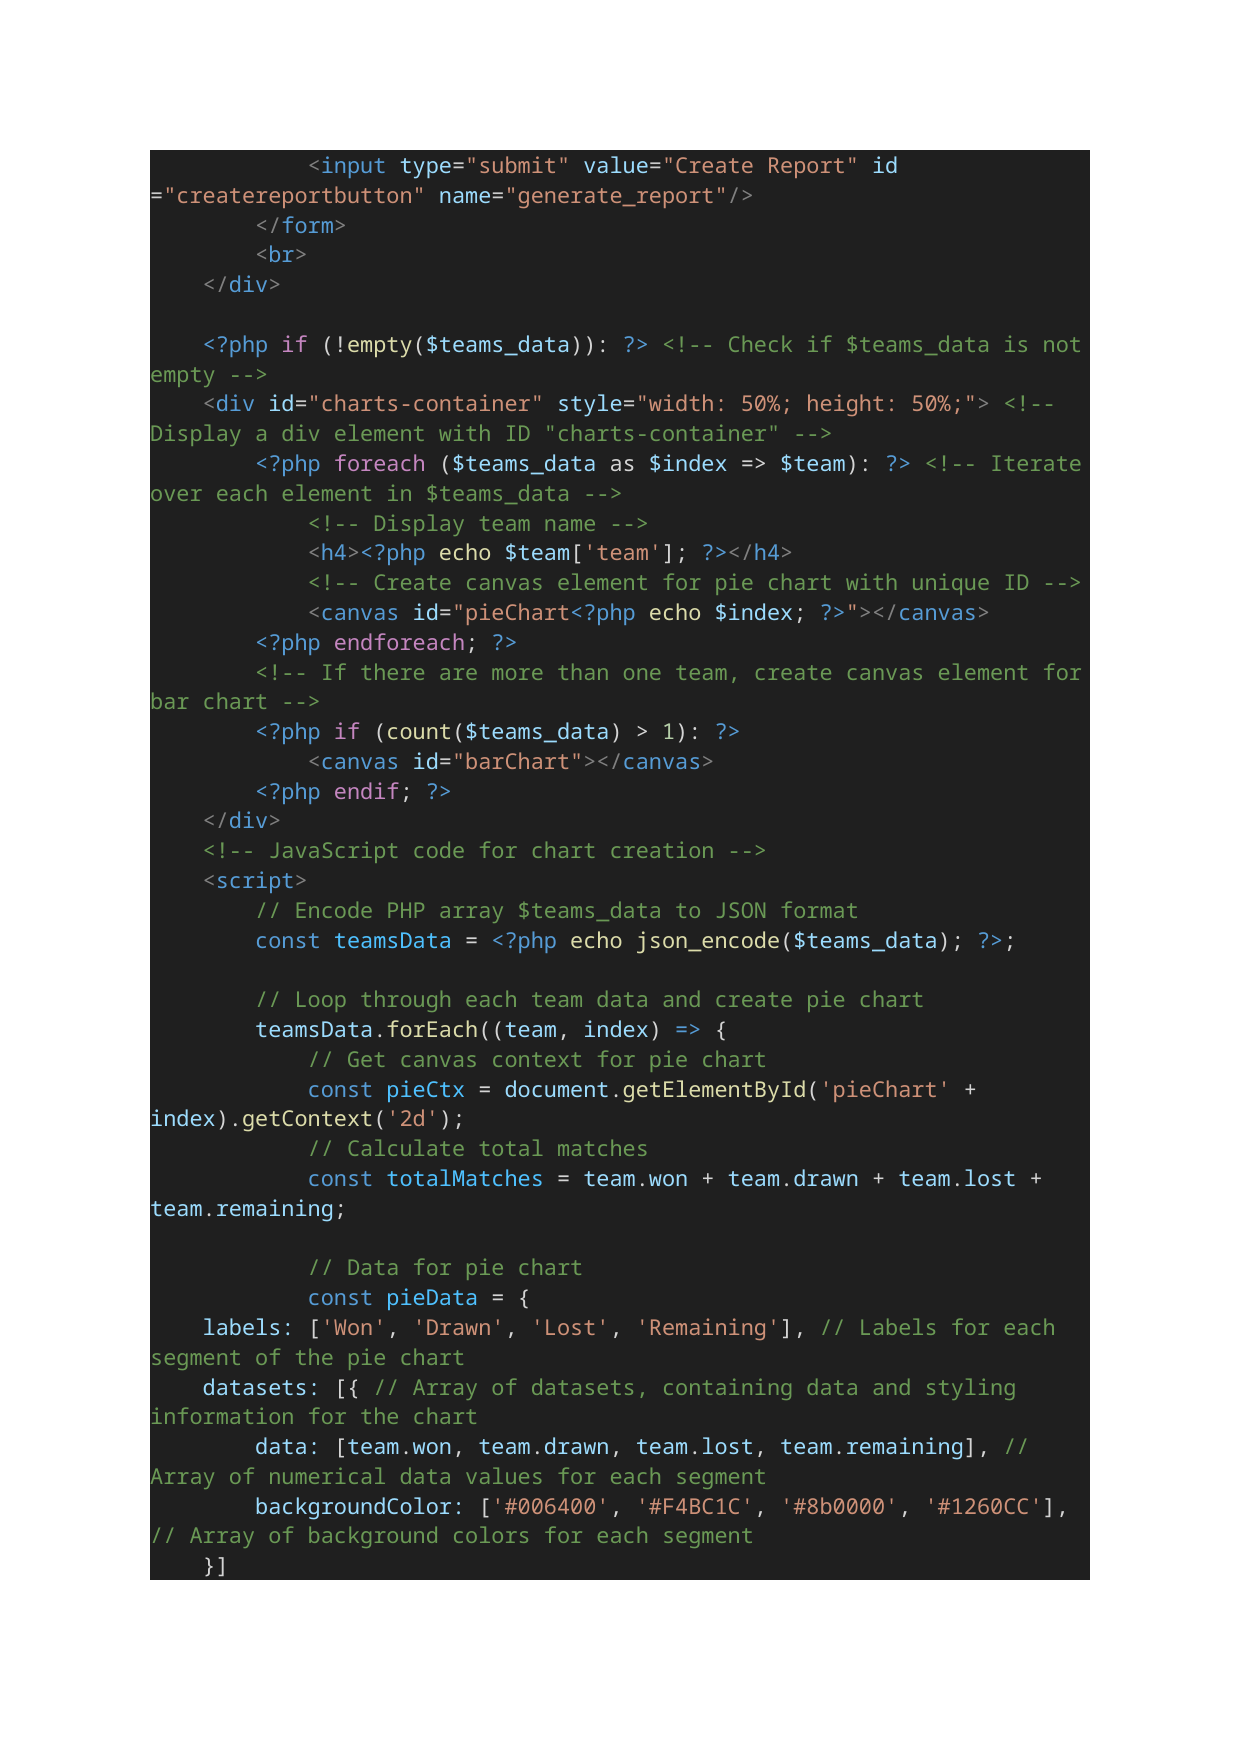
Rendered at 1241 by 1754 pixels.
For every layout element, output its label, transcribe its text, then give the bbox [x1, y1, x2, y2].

text <?php if (!empty($teams_data)): ?> <!-- Check if $teams_data is not empty --> [150, 329, 1090, 388]
text <!-- JavaScript code for chart creation --> [150, 835, 1090, 865]
text <?php endforeach; ?> [150, 627, 1090, 656]
text <h4><?php echo $team['team']; ?></h4> [150, 537, 1090, 567]
text <!-- Display team name --> [150, 507, 1090, 537]
text data: [team.won, team.drawn, team.lost, team.remaining], // Array of numerical data values for each segment [150, 1431, 1090, 1491]
text </div> [150, 805, 1090, 835]
text // Get canvas context for pie chart [150, 1044, 1090, 1073]
text const teamsData = <?php echo json_encode($teams_data); ?>; [150, 924, 1090, 954]
text <canvas id="pieChart<?php echo $index; ?>"></canvas> [150, 597, 1090, 627]
text <?php endif; ?> [150, 776, 1090, 805]
text const totalMatches = team.won + team.drawn + team.lost + team.remaining; [150, 1163, 1090, 1222]
text // Data for pie chart [150, 1252, 1090, 1282]
text // Calculate total matches [150, 1133, 1090, 1163]
text teamsData.forEach((team, index) => { [150, 1014, 1090, 1044]
text <!-- If there are more than one team, create canvas element for bar chart --> [150, 656, 1090, 716]
text <script> [150, 865, 1090, 895]
text // Encode PHP array $teams_data to JSON format [150, 895, 1090, 924]
text }] [150, 1550, 1090, 1580]
text labels: ['Won', 'Drawn', 'Lost', 'Remaining'], // Labels for each segment of the pie chart [150, 1312, 1090, 1371]
text </form> [150, 209, 1090, 239]
text const pieCtx = document.getElementById('pieChart' + index).getContext('2d'); [150, 1073, 1090, 1133]
text backgroundColor: ['#006400', '#F4BC1C', '#8b0000', '#1260CC'], // Array of background colors for each segment [150, 1491, 1090, 1550]
text // Loop through each team data and create pie chart [150, 984, 1090, 1014]
text </div> [150, 269, 1090, 299]
text <div id="charts-container" style="width: 50%; height: 50%;"> <!-- Display a div element with ID "charts-container" --> [150, 388, 1090, 448]
text <?php foreach ($teams_data as $index => $team): ?> <!-- Iterate over each element in $teams_data --> [150, 448, 1090, 507]
text <?php if (count($teams_data) > 1): ?> [150, 716, 1090, 746]
text <br> [150, 239, 1090, 269]
text <input type="submit" value="Create Report" id ="createreportbutton" name="generate_report"/> [150, 150, 1090, 209]
text datasets: [{ // Array of datasets, containing data and styling information for the chart [150, 1371, 1090, 1431]
text <!-- Create canvas element for pie chart with unique ID --> [150, 567, 1090, 597]
text const pieData = { [150, 1282, 1090, 1312]
text <canvas id="barChart"></canvas> [150, 746, 1090, 776]
